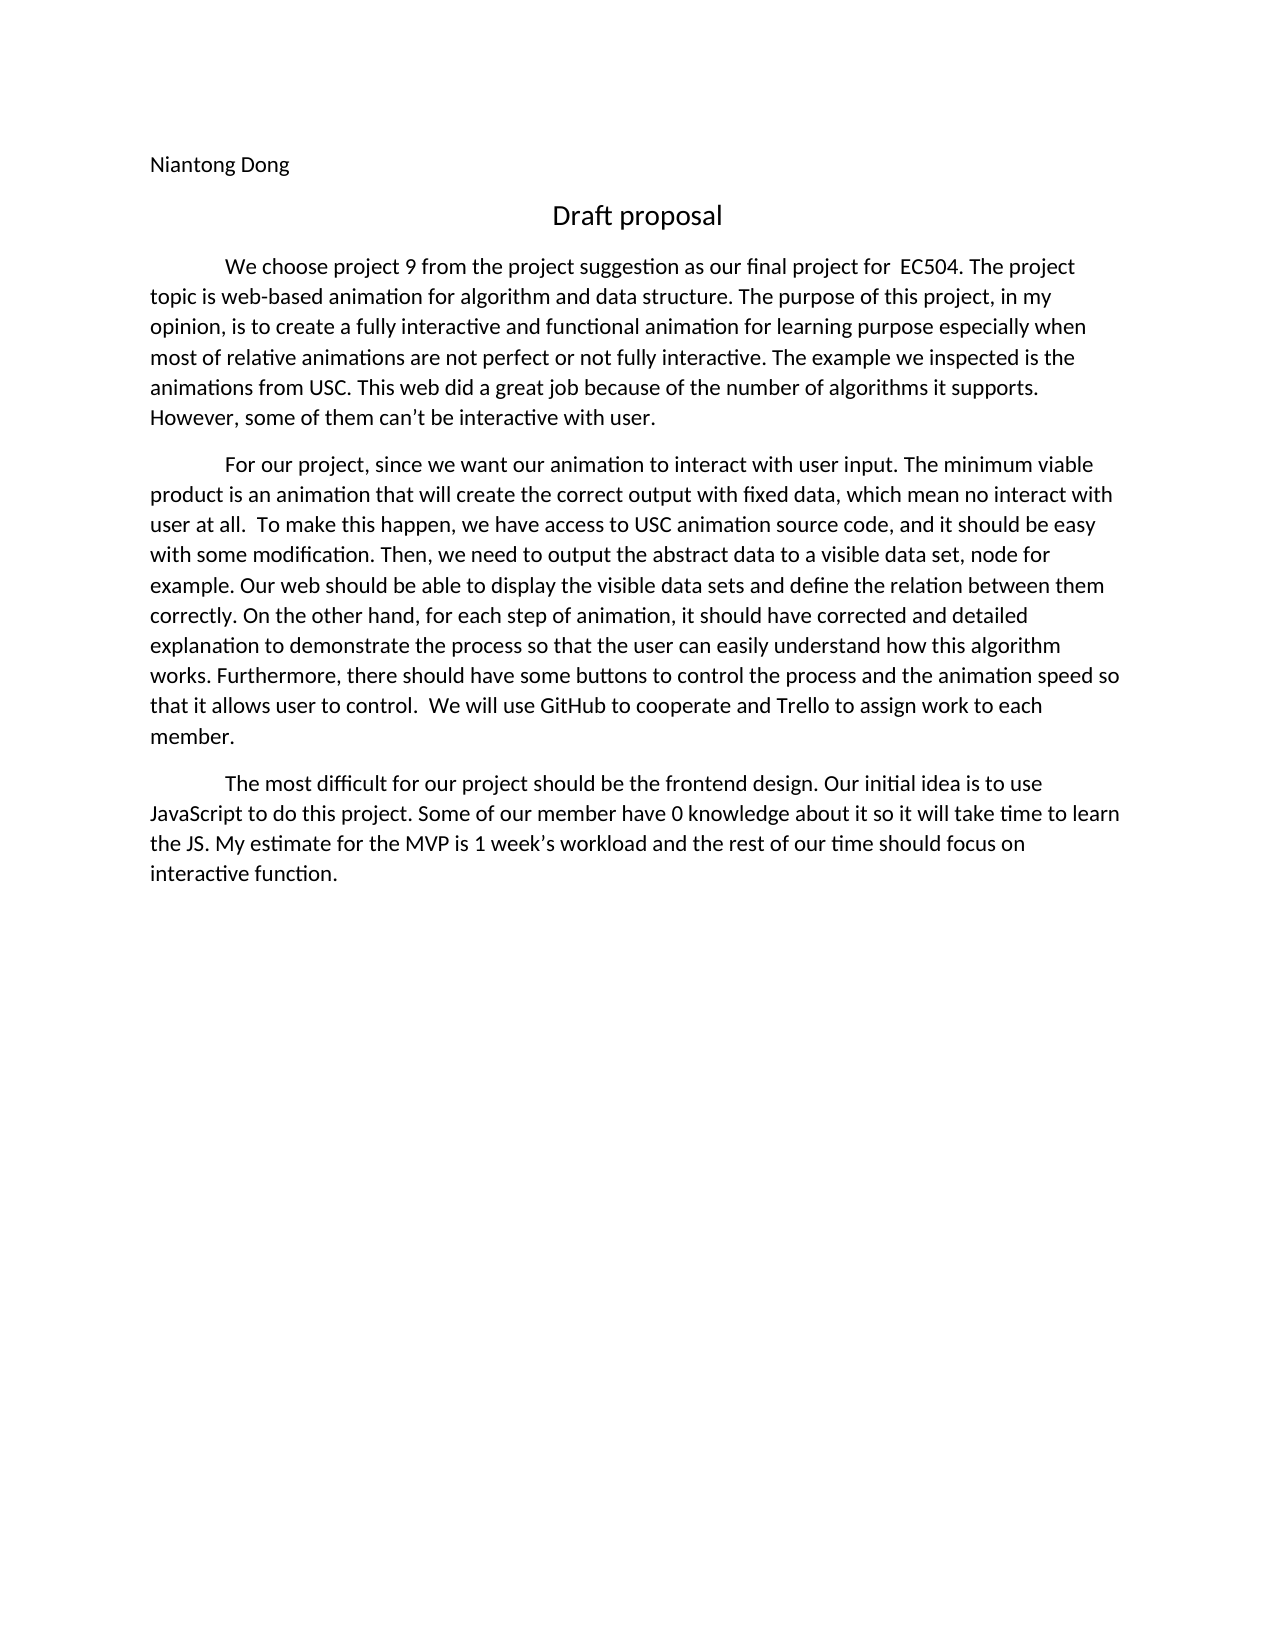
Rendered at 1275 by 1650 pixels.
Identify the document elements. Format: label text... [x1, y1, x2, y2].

text We choose project 9 from the project suggestion as our final project for EC504. The project topic is web-based animation for algorithm and data structure. The purpose of this project, in my opinion, is to create a fully interactive and functional animation for learning purpose especially when most of relative animations are not perfect or not fully interactive. The example we inspected is the animations from USC. This web did a great job because of the number of algorithms it supports. However, some of them can’t be interactive with user. [150, 252, 1125, 431]
text The most difficult for our project should be the frontend design. Our initial idea is to use JavaScript to do this project. Some of our member have 0 knowledge about it so it will take time to learn the JS. My estimate for the MVP is 1 week’s workload and the rest of our time should focus on interactive function. [150, 769, 1125, 887]
text For our project, since we want our animation to interact with user input. The minimum viable product is an animation that will create the correct output with fixed data, which mean no interact with user at all. To make this happen, we have access to USC animation source code, and it should be easy with some modification. Then, we need to output the abstract data to a visible data set, node for example. Our web should be able to display the visible data sets and define the relation between them correctly. On the other hand, for each step of animation, it should have corrected and detailed explanation to demonstrate the process so that the user can easily understand how this algorithm works. Furthermore, there should have some buttons to control the process and the animation speed so that it allows user to control. We will use GitHub to cooperate and Trello to assign work to each member. [150, 450, 1125, 750]
text Niantong Dong [150, 150, 1125, 178]
text Draft proposal [150, 197, 1125, 232]
